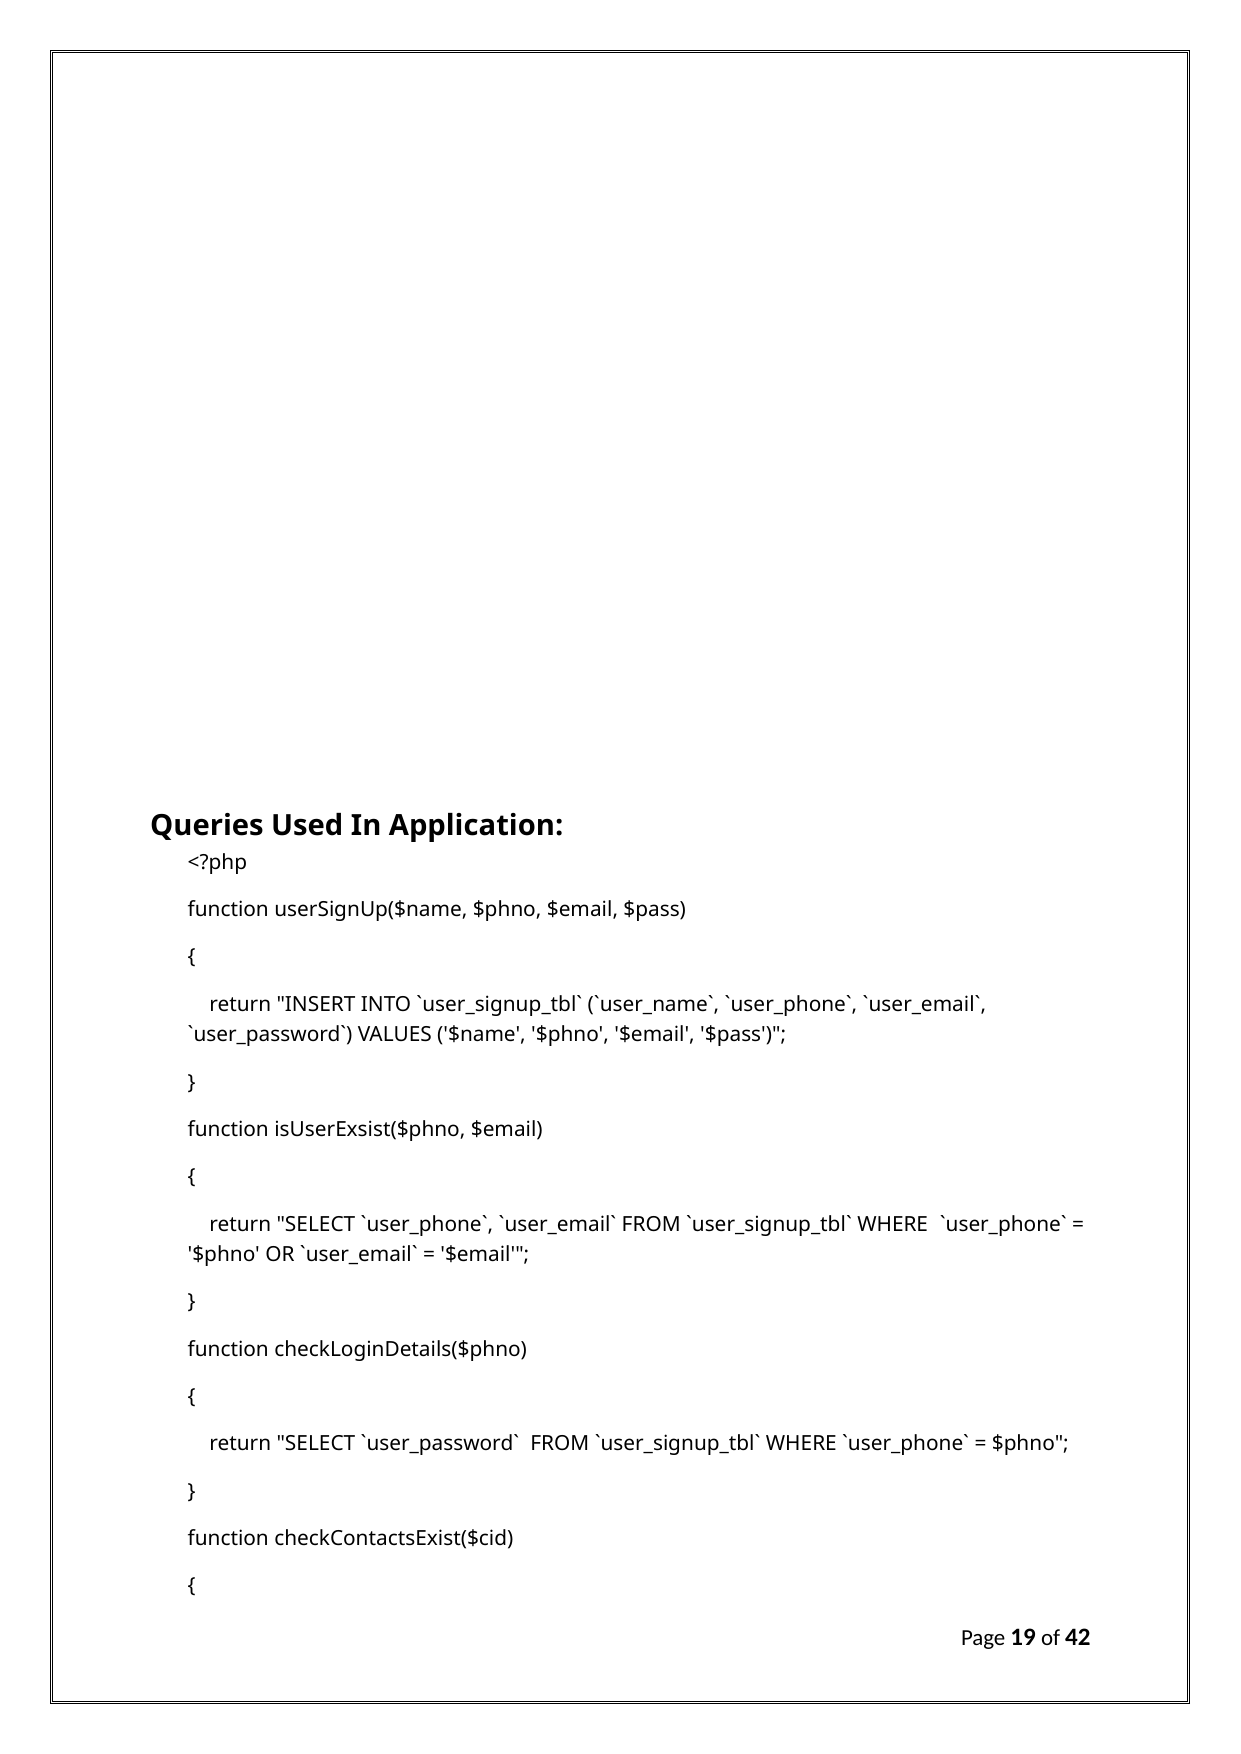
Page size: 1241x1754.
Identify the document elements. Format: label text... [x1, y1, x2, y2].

text } [187, 1067, 1090, 1095]
text { [187, 1161, 1090, 1190]
text return "SELECT `user_phone`, `user_email` FROM `user_signup_tbl` WHERE `user_phone` = '$phno' OR `user_email` = '$email'"; [187, 1209, 1090, 1268]
text } [187, 1287, 1090, 1315]
text { [187, 1381, 1090, 1410]
text function userSignUp($name, $phno, $email, $pass) [187, 894, 1090, 923]
text function isUserExsist($phno, $email) [187, 1114, 1090, 1143]
text function checkLoginDetails($phno) [187, 1334, 1090, 1362]
text { [187, 1570, 1090, 1599]
text } [187, 1476, 1090, 1504]
text function checkContactsExist($cid) [187, 1523, 1090, 1552]
text return "INSERT INTO `user_signup_tbl` (`user_name`, `user_phone`, `user_email`, `user_password`) VALUES ('$name', '$phno', '$email', '$pass')"; [187, 989, 1090, 1048]
text Queries Used In Application: [150, 804, 1090, 844]
text return "SELECT `user_password` FROM `user_signup_tbl` WHERE `user_phone` = $phno"; [187, 1428, 1090, 1457]
text <?php [187, 847, 1090, 876]
text { [187, 942, 1090, 970]
